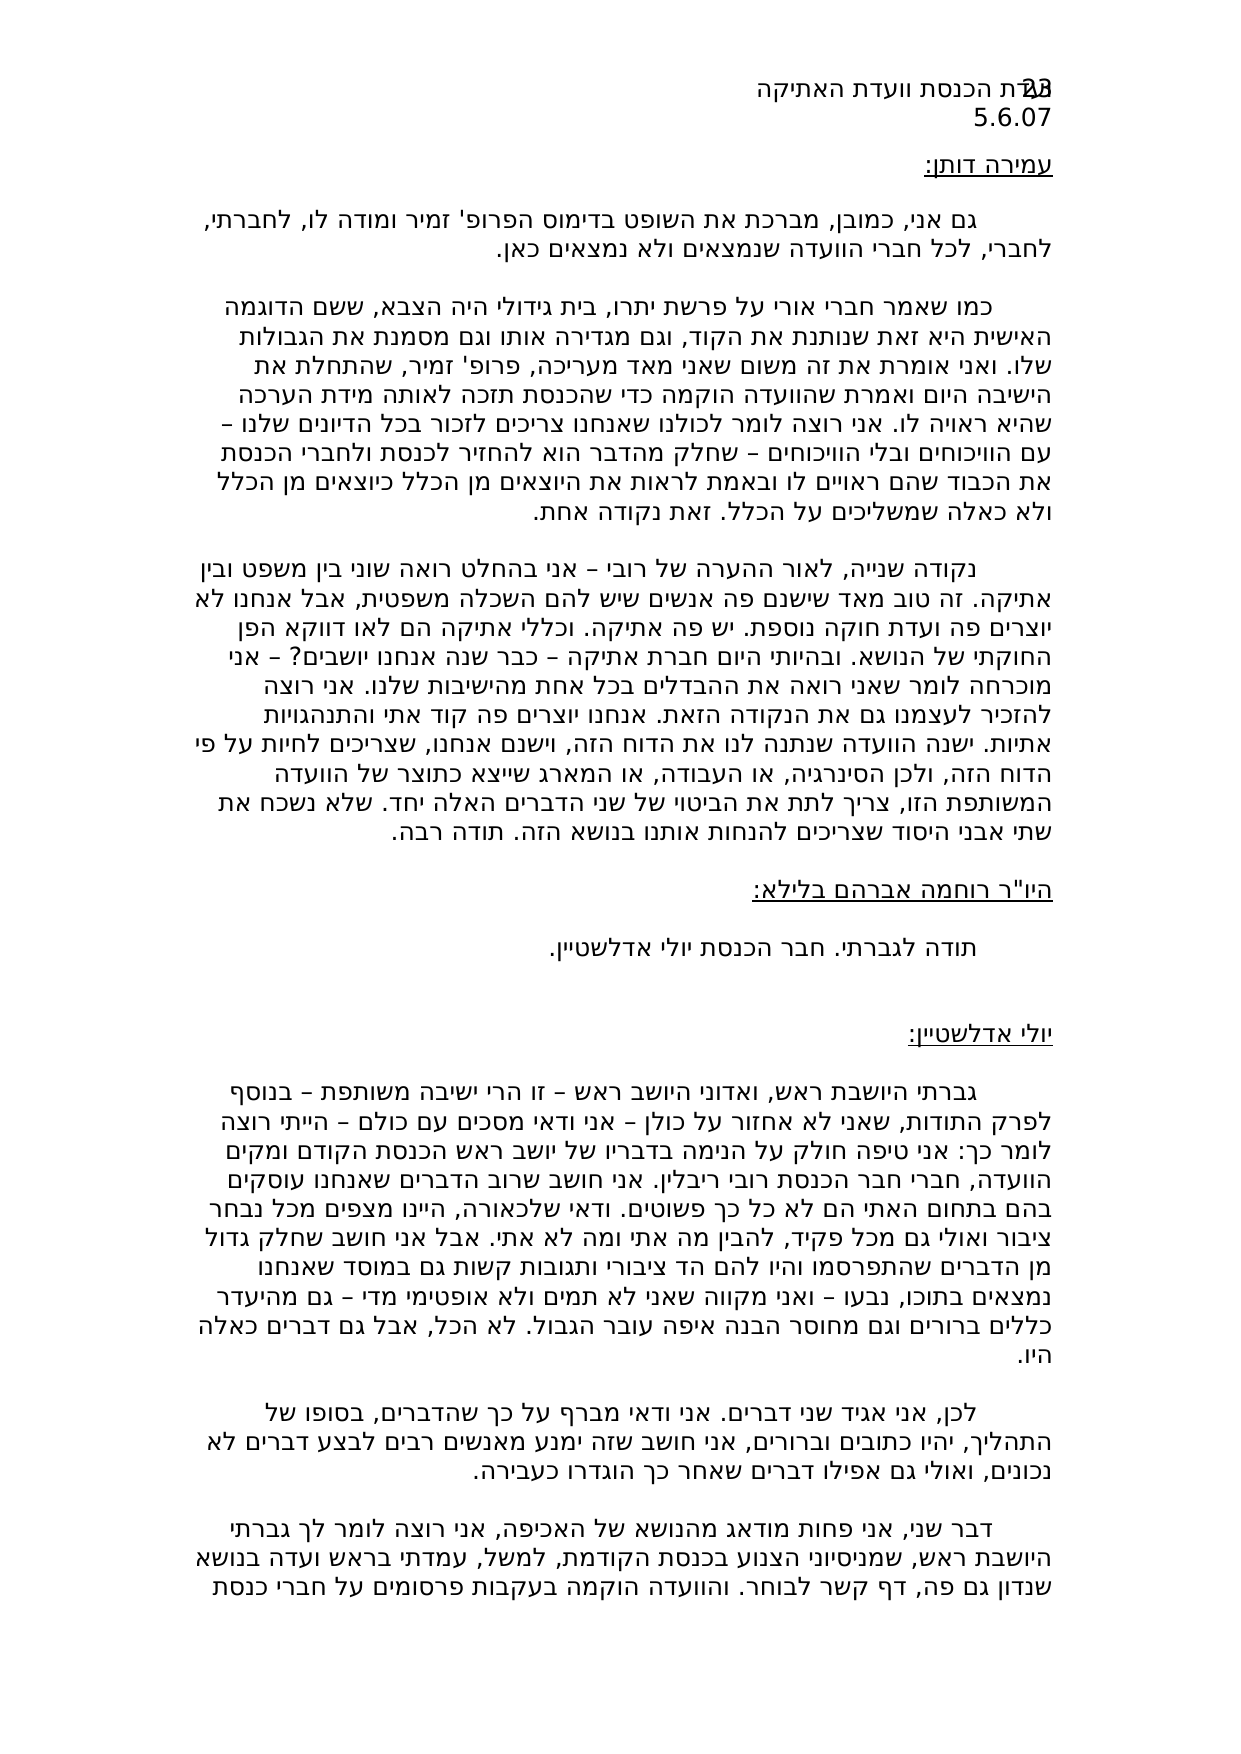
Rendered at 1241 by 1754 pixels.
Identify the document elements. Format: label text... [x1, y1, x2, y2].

text נקודה שנייה, לאור ההערה של רובי – אני בהחלט רואה שוני בין משפט ובין אתיקה. זה טוב מאד שישנם פה אנשים שיש להם השכלה משפטית, אבל אנחנו לא יוצרים פה ועדת חוקה נוספת. יש פה אתיקה. וכללי אתיקה הם לאו דווקא הפן החוקתי של הנושא. ובהיותי היום חברת אתיקה – כבר שנה אנחנו יושבים? – אני מוכרחה לומר שאני רואה את ההבדלים בכל אחת מהישיבות שלנו. אני רוצה להזכיר לעצמנו גם את הנקודה הזאת. אנחנו יוצרים פה קוד אתי והתנהגויות אתיות. ישנה הוועדה שנתנה לנו את הדוח הזה, וישנם אנחנו, שצריכים לחיות על פי הדוח הזה, ולכן הסינרגיה, או העבודה, או המארג שייצא כתוצר של הוועדה המשותפת הזו, צריך לתת את הביטוי של שני הדברים האלה יחד. שלא נשכח את שתי אבני היסוד שצריכים להנחות אותנו בנושא הזה. תודה רבה. [187, 555, 1053, 846]
text כמו שאמר חברי אורי על פרשת יתרו, בית גידולי היה הצבא, ששם הדוגמה האישית היא זאת שנותנת את הקוד, וגם מגדירה אותו וגם מסמנת את הגבולות שלו. ואני אומרת את זה משום שאני מאד מעריכה, פרופ' זמיר, שהתחלת את הישיבה היום ואמרת שהוועדה הוקמה כדי שהכנסת תזכה לאותה מידת הערכה שהיא ראויה לו. אני רוצה לומר לכולנו שאנחנו צריכים לזכור בכל הדיונים שלנו – עם הוויכוחים ובלי הוויכוחים – שחלק מהדבר הוא להחזיר לכנסת ולחברי הכנסת את הכבוד שהם ראויים לו ובאמת לראות את היוצאים מן הכלל כיוצאים מן הכלל ולא כאלה שמשליכים על הכלל. זאת נקודה אחת. [187, 293, 1053, 526]
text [187, 1514, 1053, 1602]
text היו"ר רוחמה אברהם בלילא: [187, 875, 1053, 904]
text תודה לגברתי. חבר הכנסת יולי אדלשטיין. [187, 933, 1053, 962]
text גברתי היושבת ראש, ואדוני היושב ראש – זו הרי ישיבה משותפת – בנוסף לפרק התודות, שאני לא אחזור על כולן – אני ודאי מסכים עם כולם – הייתי רוצה לומר כך: אני טיפה חולק על הנימה בדבריו של יושב ראש הכנסת הקודם ומקים הוועדה, חברי חבר הכנסת רובי ריבלין. אני חושב שרוב הדברים שאנחנו עוסקים בהם בתחום האתי הם לא כל כך פשוטים. ודאי שלכאורה, היינו מצפים מכל נבחר ציבור ואולי גם מכל פקיד, להבין מה אתי ומה לא אתי. אבל אני חושב שחלק גדול מן הדברים שהתפרסמו והיו להם הד ציבורי ותגובות קשות גם במוסד שאנחנו נמצאים בתוכו, נבעו – ואני מקווה שאני לא תמים ולא אופטימי מדי – גם מהיעדר כללים ברורים וגם מחוסר הבנה איפה עובר הגבול. לא הכל, אבל גם דברים כאלה היו. [187, 1078, 1053, 1369]
text גם אני, כמובן, מברכת את השופט בדימוס הפרופ' זמיר ומודה לו, לחברתי, לחברי, לכל חברי הוועדה שנמצאים ולא נמצאים כאן. [187, 206, 1053, 264]
text לכן, אני אגיד שני דברים. אני ודאי מברף על כך שהדברים, בסופו של התהליך, יהיו כתובים וברורים, אני חושב שזה ימנע מאנשים רבים לבצע דברים לא נכונים, ואולי גם אפילו דברים שאחר כך הוגדרו כעבירה. [187, 1398, 1053, 1486]
subtitle עמירה דותן: [187, 150, 1053, 179]
text יולי אדלשטיין: [187, 1020, 1053, 1049]
